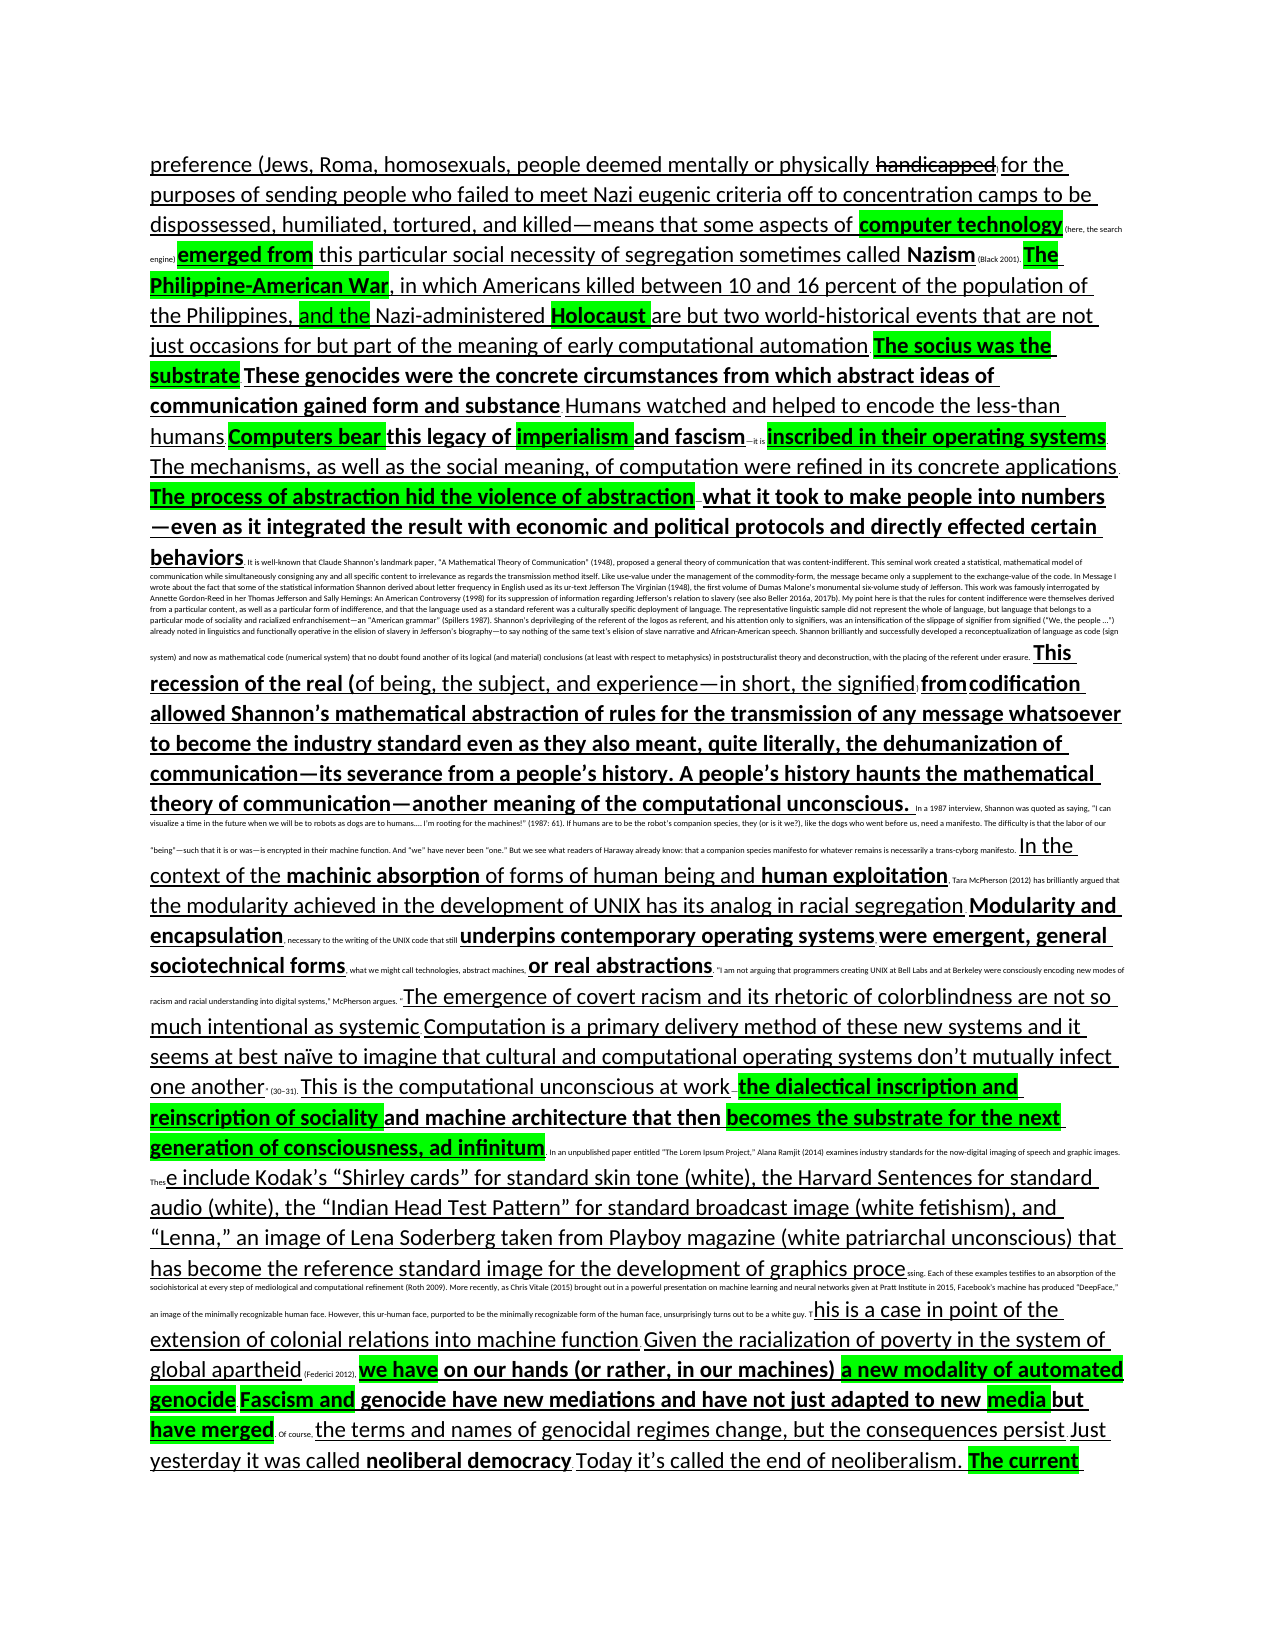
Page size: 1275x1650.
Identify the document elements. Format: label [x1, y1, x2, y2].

text [150, 150, 1125, 1474]
